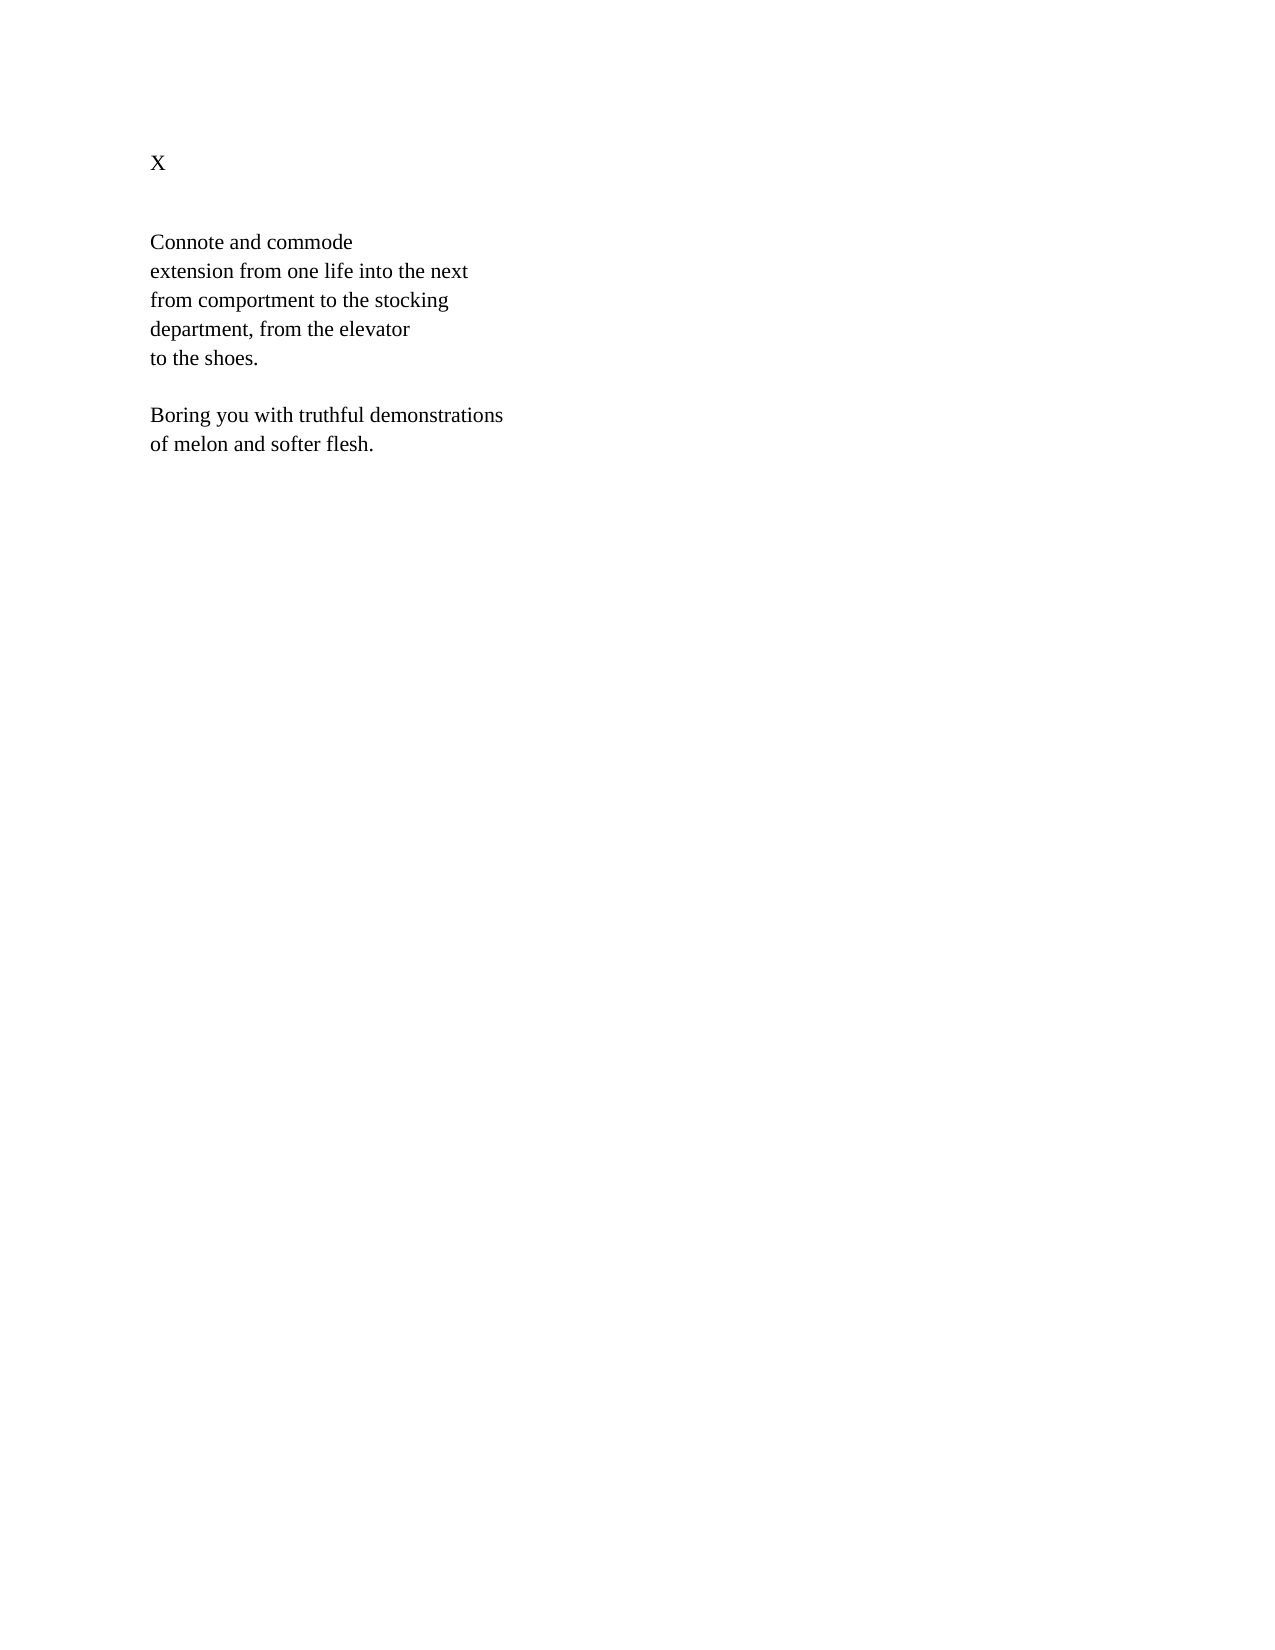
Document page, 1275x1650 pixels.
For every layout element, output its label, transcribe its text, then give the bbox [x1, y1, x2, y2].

text from comportment to the stocking [150, 287, 1125, 312]
text Boring you with truthful demonstrations [150, 402, 1125, 428]
text extension from one life into the next [150, 258, 1125, 283]
text X [150, 150, 1125, 175]
text to the shoes. [150, 344, 1125, 370]
text Connote and commode [150, 229, 1125, 254]
text department, from the elevator [150, 316, 1125, 341]
text of melon and softer flesh. [150, 431, 1125, 457]
